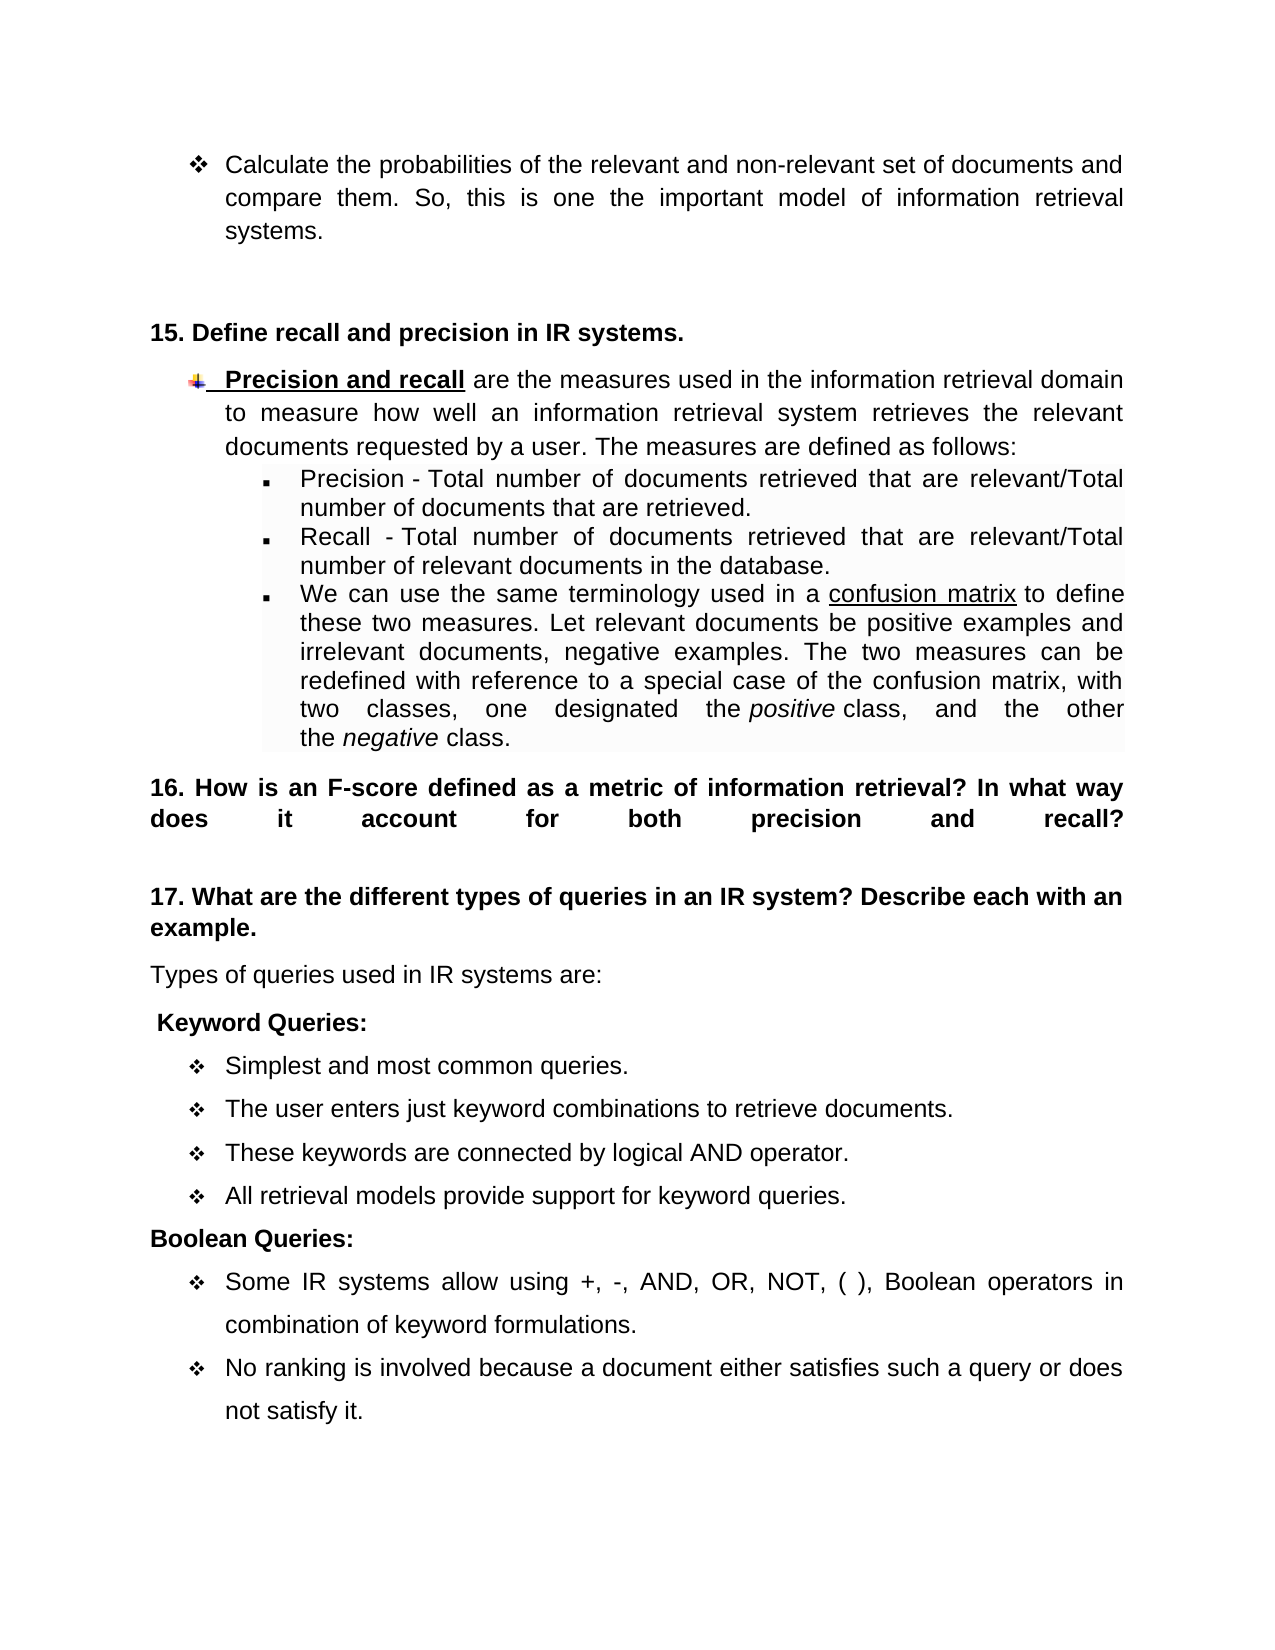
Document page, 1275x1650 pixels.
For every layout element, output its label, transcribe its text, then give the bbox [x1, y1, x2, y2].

list These keywords are connected by logical AND operator. [187, 1137, 1125, 1166]
text Types of queries used in IR systems are: [150, 960, 1125, 989]
list No ranking is involved because a document either satisfies such a query or does not satisfy it. [187, 1353, 1125, 1425]
list We can use the same terminology used in a confusion matrix to define these two measures. Let relevant documents be positive examples and irrelevant documents, negative examples. The two measures can be redefined with reference to a special case of the confusion matrix, with two classes, one designated the positive class, and the other the negative class. [262, 579, 1125, 752]
list Precision - Total number of documents retrieved that are relevant/Total number of documents that are retrieved. [262, 464, 1125, 522]
list Precision and recall are the measures used in the information retrieval domain to measure how well an information retrieval system retrieves the relevant documents requested by a user. The measures are defined as follows: [187, 365, 1125, 460]
text Boolean Queries: [150, 1224, 1125, 1252]
text 17. What are the different types of queries in an IR system? Describe each with an example. [150, 882, 1125, 941]
list Simplest and most common queries. [187, 1051, 1125, 1080]
text Keyword Queries: [150, 1008, 1125, 1037]
text 16. How is an F-score defined as a metric of information retrieval? In what way does it account for both precision and recall? [150, 773, 1125, 863]
list Recall - Total number of documents retrieved that are relevant/Total number of relevant documents in the database. [262, 522, 1125, 579]
list All retrieval models provide support for keyword queries. [187, 1181, 1125, 1209]
list The user enters just keyword combinations to retrieve documents. [187, 1094, 1125, 1123]
text 15. Define recall and precision in IR systems. [150, 318, 1125, 346]
picture [188, 372, 206, 389]
list Some IR systems allow using +, -, AND, OR, NOT, ( ), Boolean operators in combination of keyword formulations. [187, 1267, 1125, 1339]
list Calculate the probabilities of the relevant and non-relevant set of documents and compare them. So, this is one the important model of information retrieval systems. [187, 150, 1125, 245]
